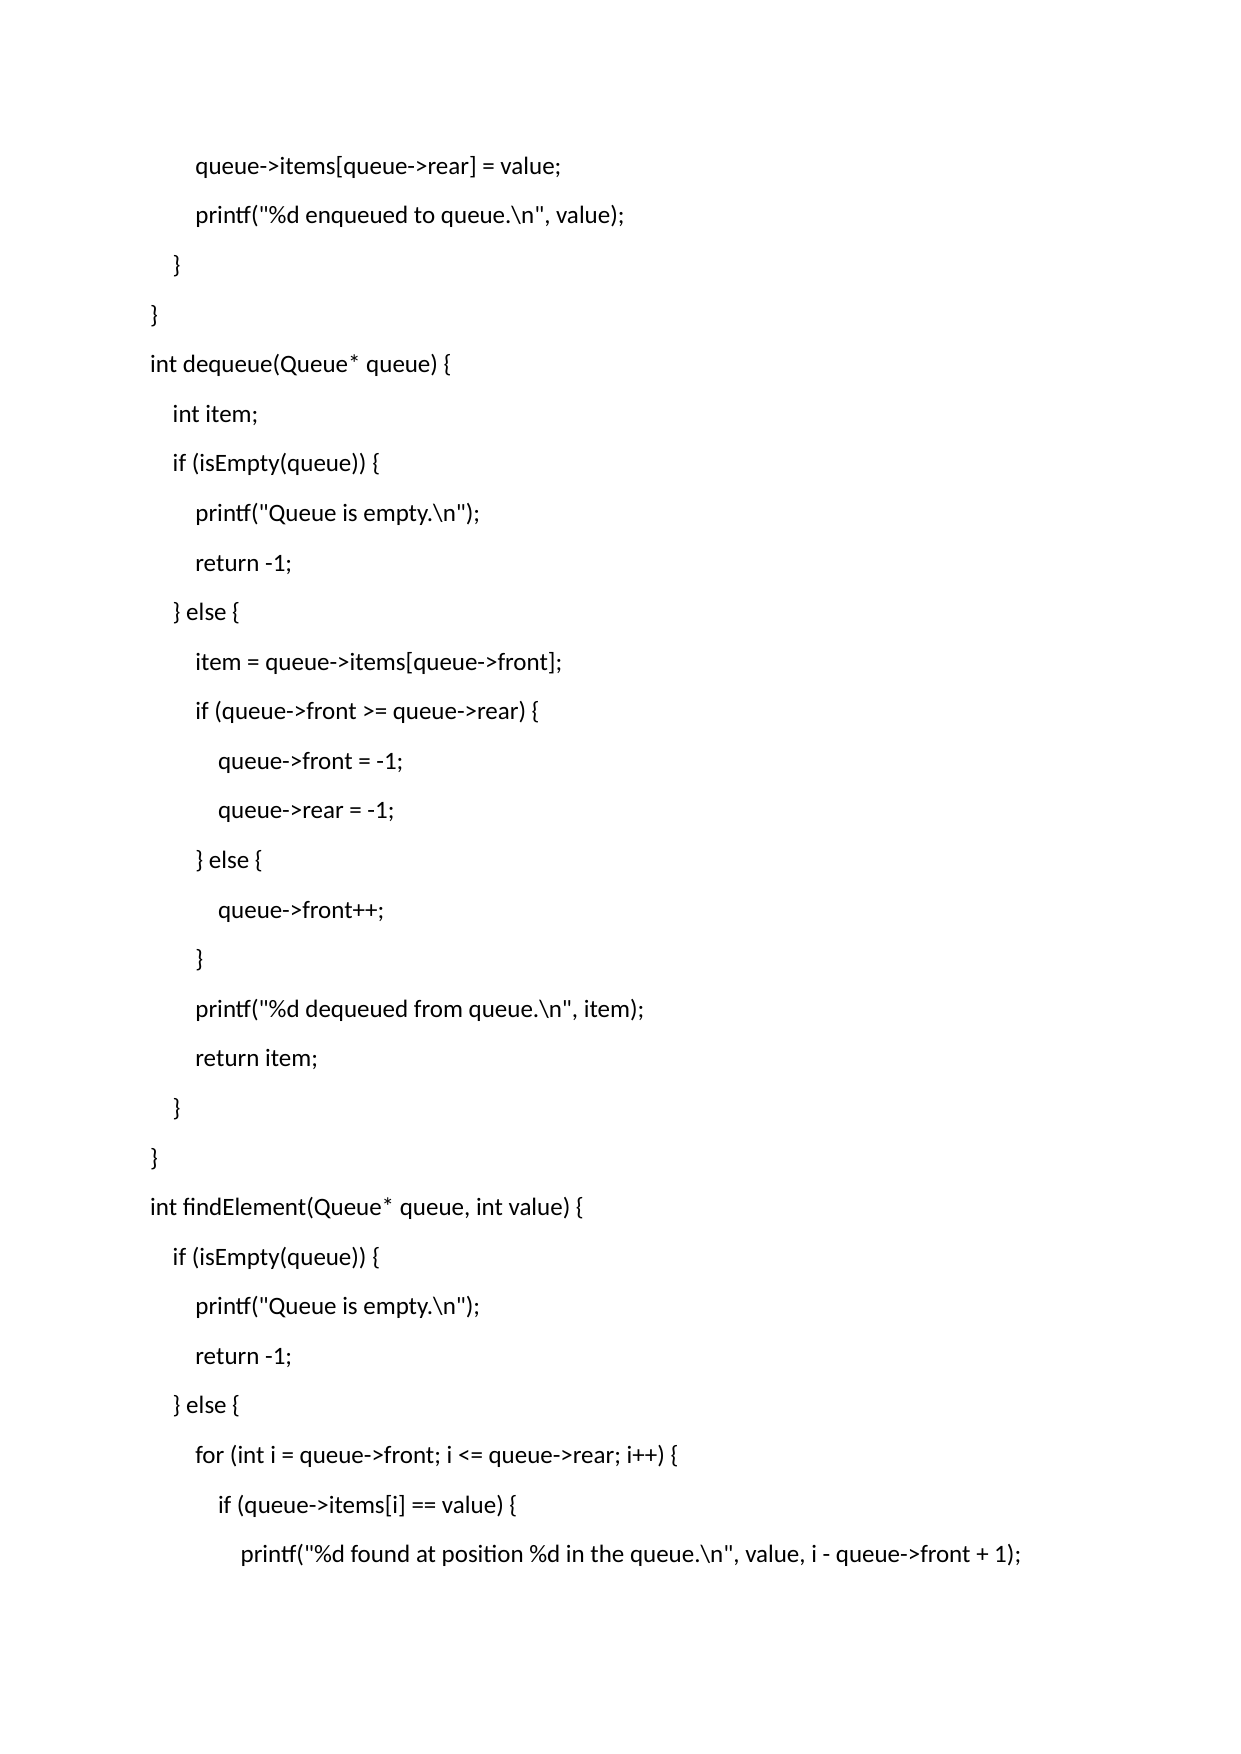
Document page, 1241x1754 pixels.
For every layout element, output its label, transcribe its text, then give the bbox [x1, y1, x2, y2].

text if (queue->front >= queue->rear) { [150, 695, 1090, 726]
text } [150, 1092, 1090, 1123]
text if (isEmpty(queue)) { [150, 1241, 1090, 1271]
text return -1; [150, 547, 1090, 577]
text int item; [150, 398, 1090, 428]
text int findElement(Queue* queue, int value) { [150, 1191, 1090, 1222]
text return -1; [150, 1340, 1090, 1371]
text } [150, 943, 1090, 974]
text if (isEmpty(queue)) { [150, 447, 1090, 478]
text queue->front++; [150, 894, 1090, 924]
text printf("%d dequeued from queue.\n", item); [150, 993, 1090, 1023]
text queue->items[queue->rear] = value; [150, 150, 1090, 181]
text return item; [150, 1042, 1090, 1073]
text printf("%d enqueued to queue.\n", value); [150, 199, 1090, 230]
text } else { [150, 844, 1090, 875]
text int dequeue(Queue* queue) { [150, 348, 1090, 379]
text } else { [150, 596, 1090, 627]
text printf("Queue is empty.\n"); [150, 1290, 1090, 1321]
text } [150, 1142, 1090, 1172]
text } [150, 299, 1090, 329]
text item = queue->items[queue->front]; [150, 646, 1090, 676]
text queue->rear = -1; [150, 794, 1090, 825]
text } [150, 249, 1090, 280]
text printf("%d found at position %d in the queue.\n", value, i - queue->front + 1); [150, 1538, 1090, 1569]
text if (queue->items[i] == value) { [150, 1489, 1090, 1519]
text } else { [150, 1389, 1090, 1420]
text printf("Queue is empty.\n"); [150, 497, 1090, 528]
text for (int i = queue->front; i <= queue->rear; i++) { [150, 1439, 1090, 1470]
text queue->front = -1; [150, 745, 1090, 776]
